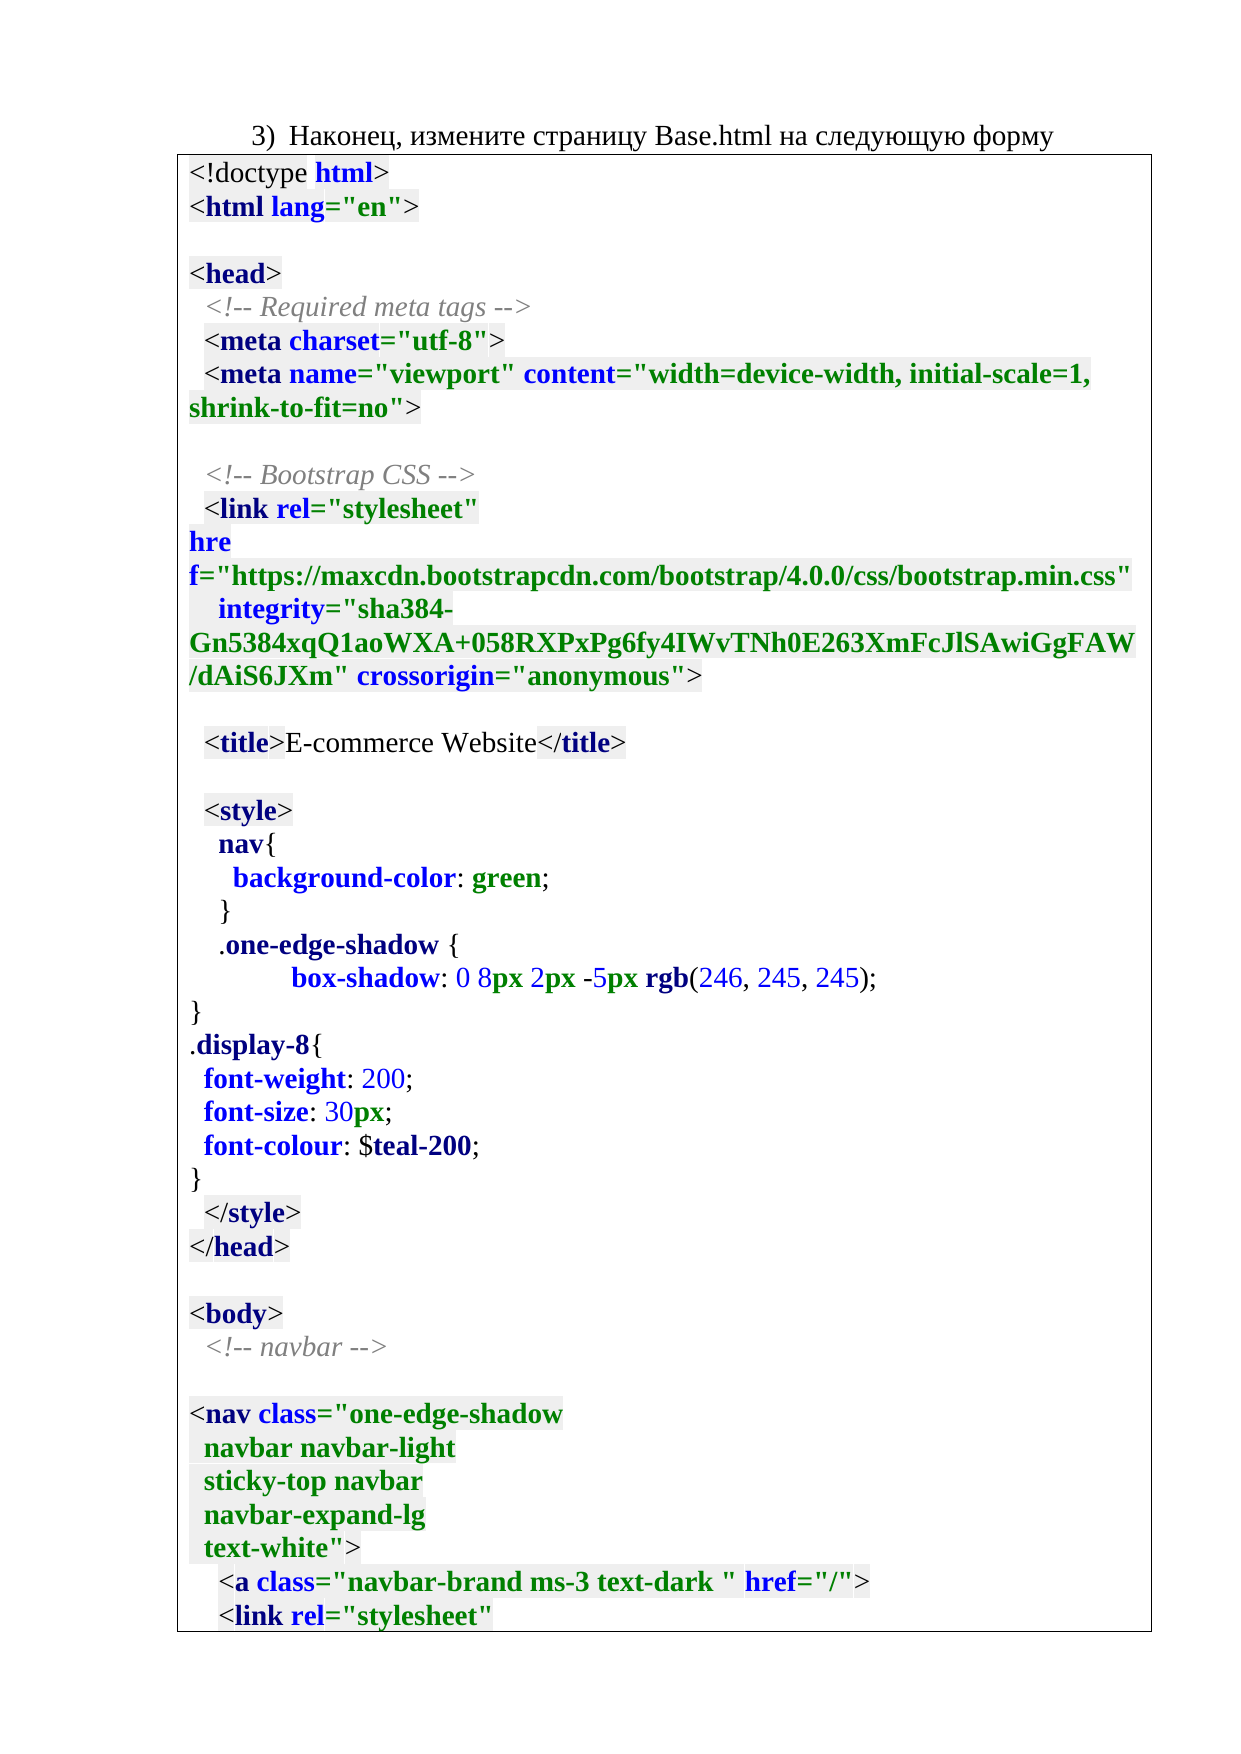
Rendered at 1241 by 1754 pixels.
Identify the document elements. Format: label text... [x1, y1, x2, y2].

list Наконец, измените страницу Base.html на следующую форму [251, 118, 1152, 152]
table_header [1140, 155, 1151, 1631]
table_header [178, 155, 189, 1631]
